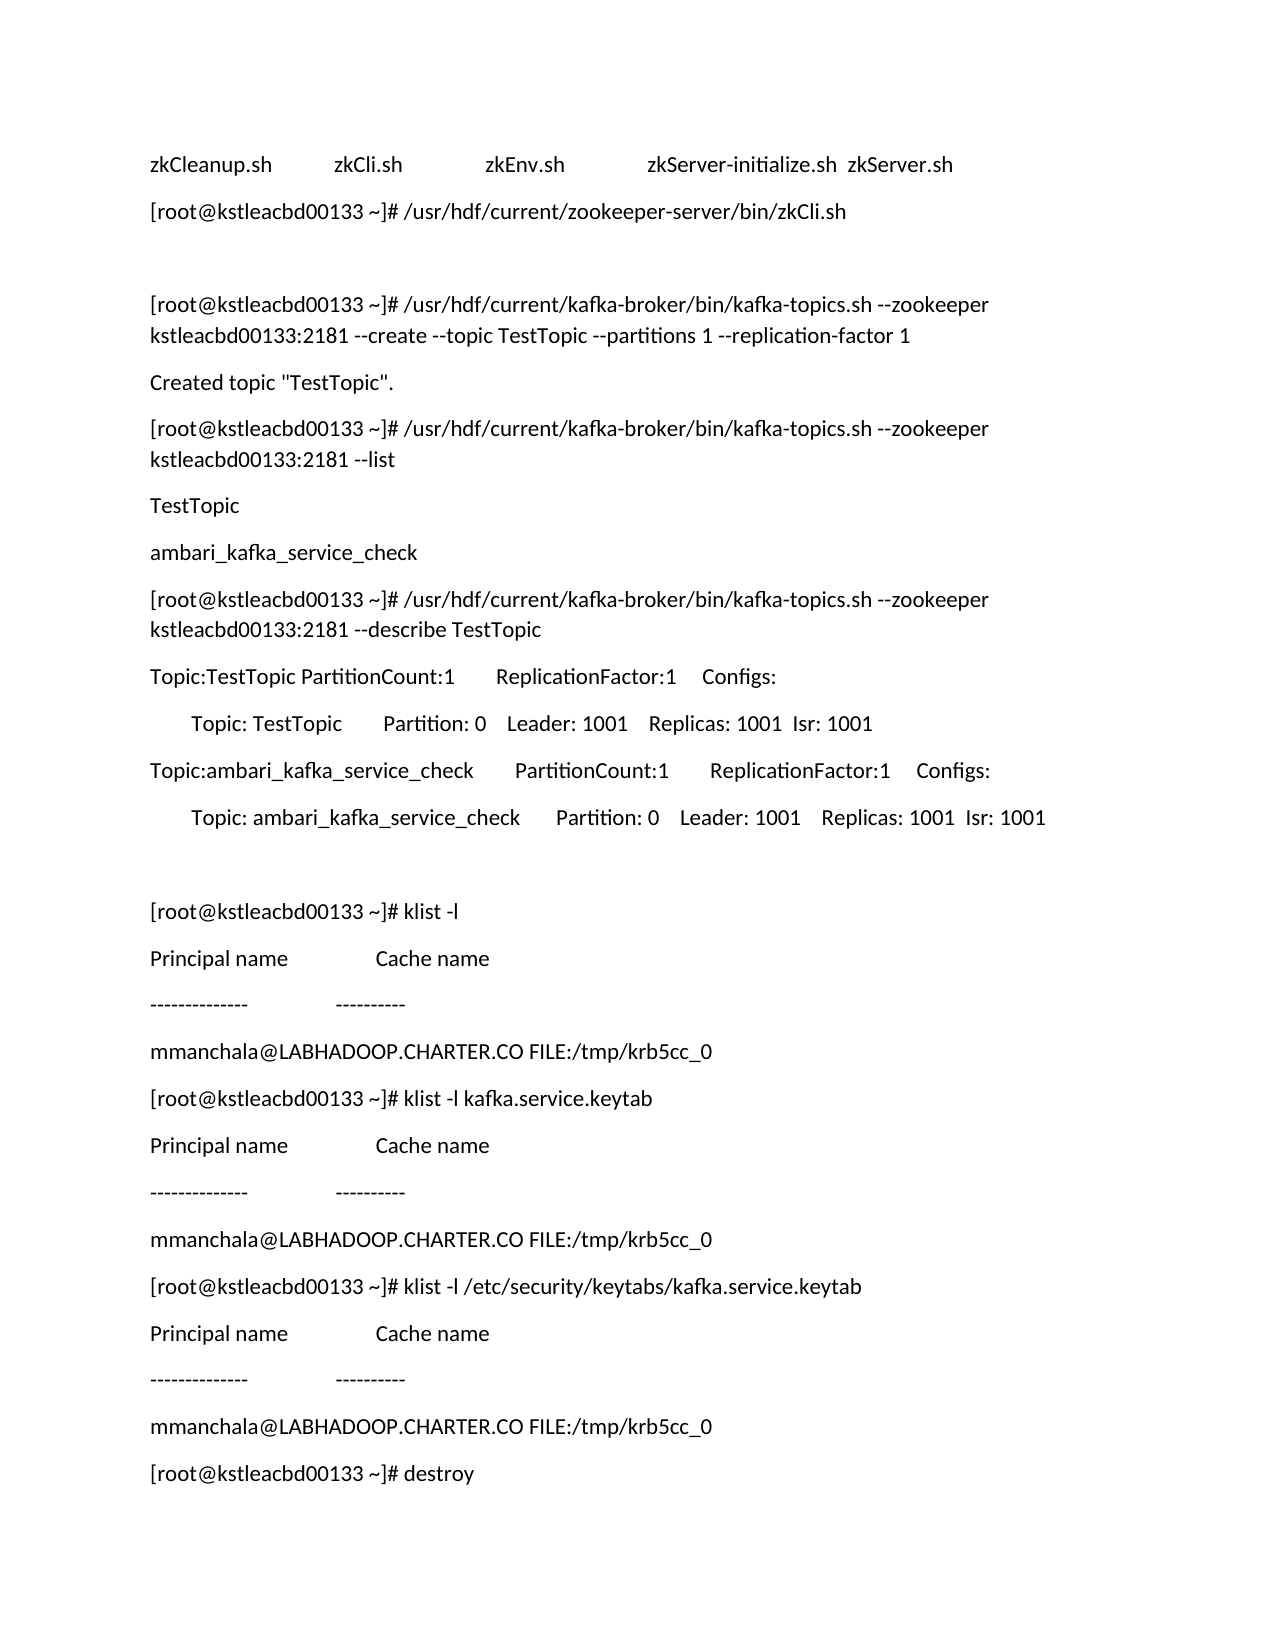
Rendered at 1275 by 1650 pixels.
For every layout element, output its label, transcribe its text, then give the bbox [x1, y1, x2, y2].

text Topic: ambari_kafka_service_check Partition: 0 Leader: 1001 Replicas: 1001 Isr: 1001 [150, 803, 1125, 831]
text [root@kstleacbd00133 ~]# /usr/hdf/current/zookeeper-server/bin/zkCli.sh [150, 197, 1125, 225]
text ambari_kafka_service_check [150, 538, 1125, 567]
text Principal name Cache name [150, 944, 1125, 972]
text [root@kstleacbd00133 ~]# klist -l [150, 897, 1125, 925]
text [root@kstleacbd00133 ~]# /usr/hdf/current/kafka-broker/bin/kafka-topics.sh --zookeeper kstleacbd00133:2181 --describe TestTopic [150, 585, 1125, 644]
text Topic: TestTopic Partition: 0 Leader: 1001 Replicas: 1001 Isr: 1001 [150, 709, 1125, 737]
text Principal name Cache name [150, 1131, 1125, 1159]
text mmanchala@LABHADOOP.CHARTER.CO FILE:/tmp/krb5cc_0 [150, 1225, 1125, 1253]
text zkCleanup.sh zkCli.sh zkEnv.sh zkServer-initialize.sh zkServer.sh [150, 150, 1125, 178]
text Principal name Cache name [150, 1319, 1125, 1347]
text [root@kstleacbd00133 ~]# /usr/hdf/current/kafka-broker/bin/kafka-topics.sh --zookeeper kstleacbd00133:2181 --list [150, 414, 1125, 473]
text Topic:ambari_kafka_service_check PartitionCount:1 ReplicationFactor:1 Configs: [150, 756, 1125, 784]
text [root@kstleacbd00133 ~]# klist -l /etc/security/keytabs/kafka.service.keytab [150, 1272, 1125, 1300]
text -------------- ---------- [150, 1178, 1125, 1206]
text mmanchala@LABHADOOP.CHARTER.CO FILE:/tmp/krb5cc_0 [150, 1412, 1125, 1441]
text Topic:TestTopic PartitionCount:1 ReplicationFactor:1 Configs: [150, 662, 1125, 691]
text Created topic "TestTopic". [150, 368, 1125, 396]
text -------------- ---------- [150, 991, 1125, 1019]
text TestTopic [150, 492, 1125, 520]
text [root@kstleacbd00133 ~]# klist -l kafka.service.keytab [150, 1084, 1125, 1112]
text [root@kstleacbd00133 ~]# /usr/hdf/current/kafka-broker/bin/kafka-topics.sh --zookeeper kstleacbd00133:2181 --create --topic TestTopic --partitions 1 --replication-factor 1 [150, 291, 1125, 349]
text mmanchala@LABHADOOP.CHARTER.CO FILE:/tmp/krb5cc_0 [150, 1037, 1125, 1066]
text [root@kstleacbd00133 ~]# destroy [150, 1459, 1125, 1487]
text -------------- ---------- [150, 1366, 1125, 1394]
